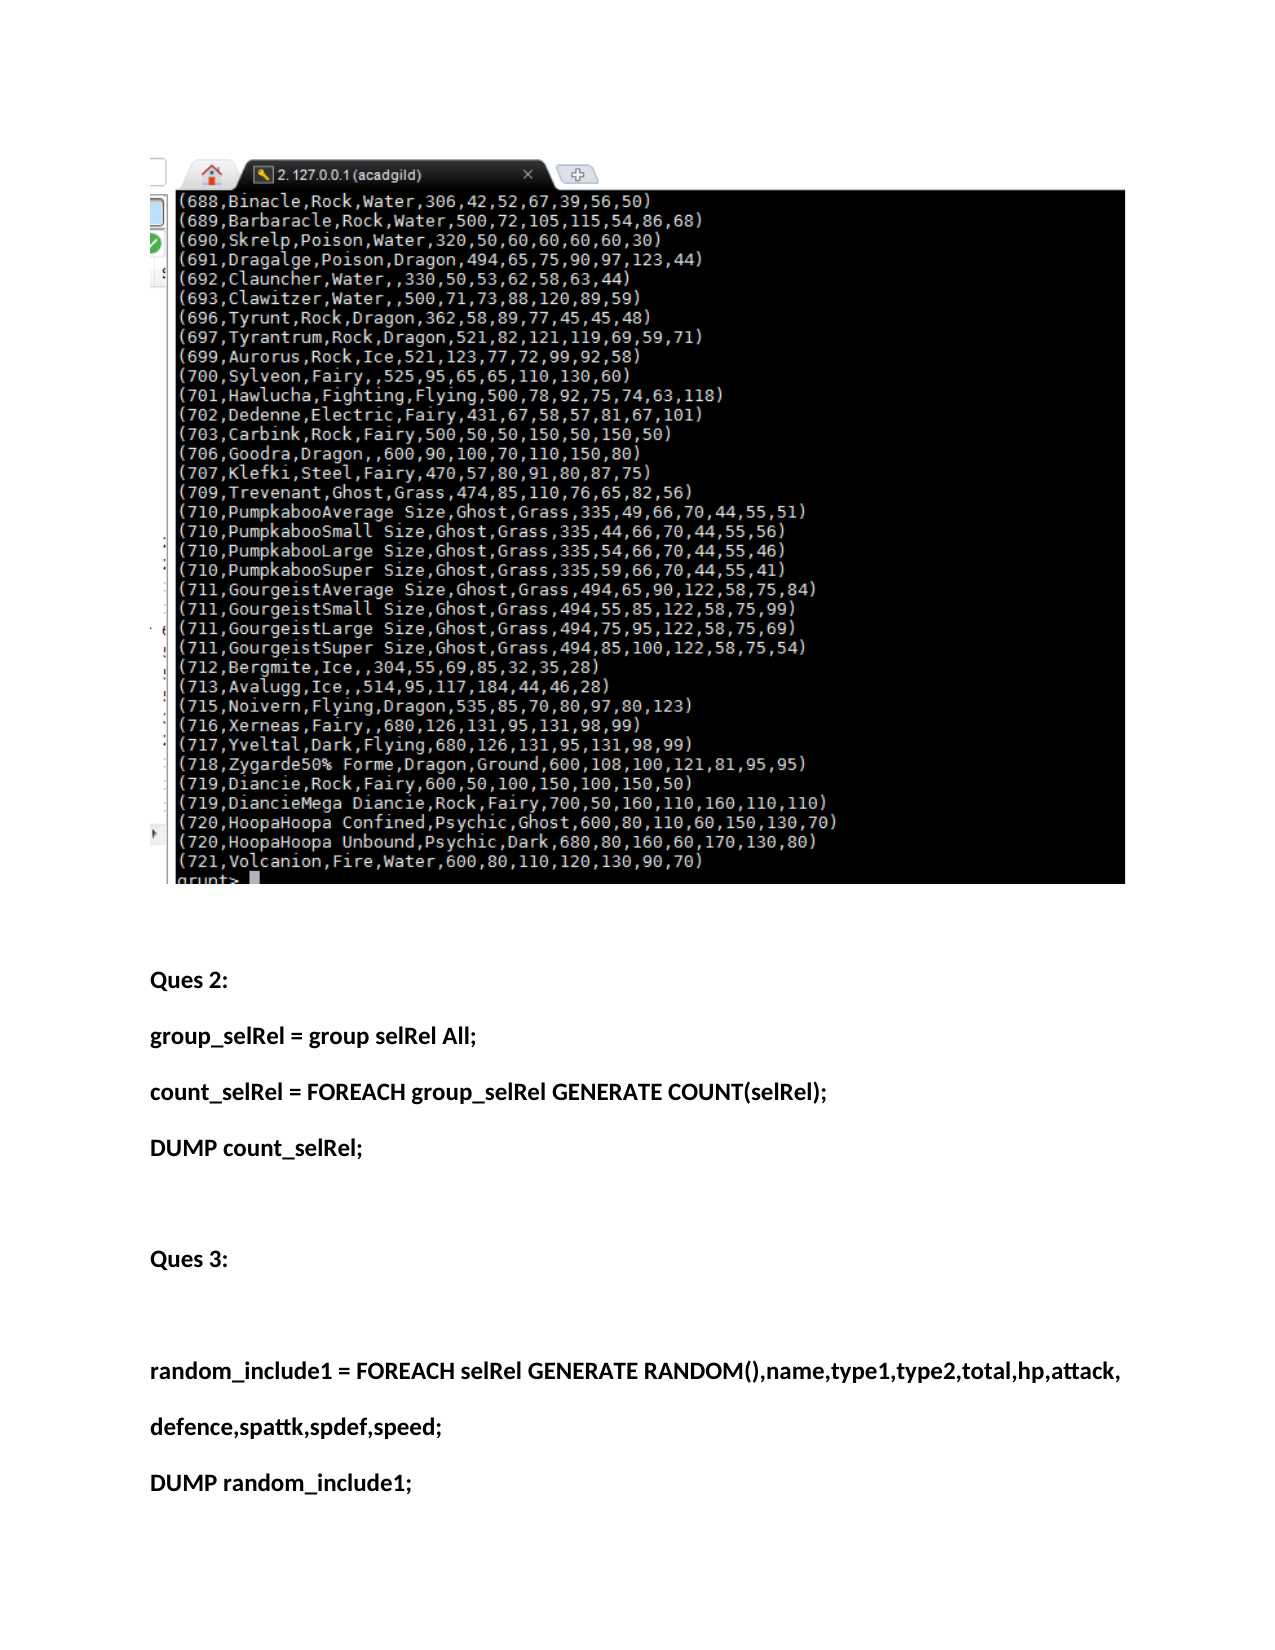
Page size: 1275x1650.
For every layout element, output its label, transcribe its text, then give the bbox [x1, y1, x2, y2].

picture [150, 150, 1125, 884]
text DUMP count_selRel; [150, 1132, 1125, 1162]
text Ques 2: [150, 964, 1125, 995]
text count_selRel = FOREACH group_selRel GENERATE COUNT(selRel); [150, 1076, 1125, 1107]
text Ques 3: [150, 1243, 1125, 1274]
text DUMP random_include1; [150, 1467, 1125, 1497]
text random_include1 = FOREACH selRel GENERATE RANDOM(),name,type1,type2,total,hp,attack, [150, 1355, 1125, 1386]
text group_selRel = group selRel All; [150, 1020, 1125, 1051]
text defence,spattk,spdef,speed; [150, 1411, 1125, 1442]
